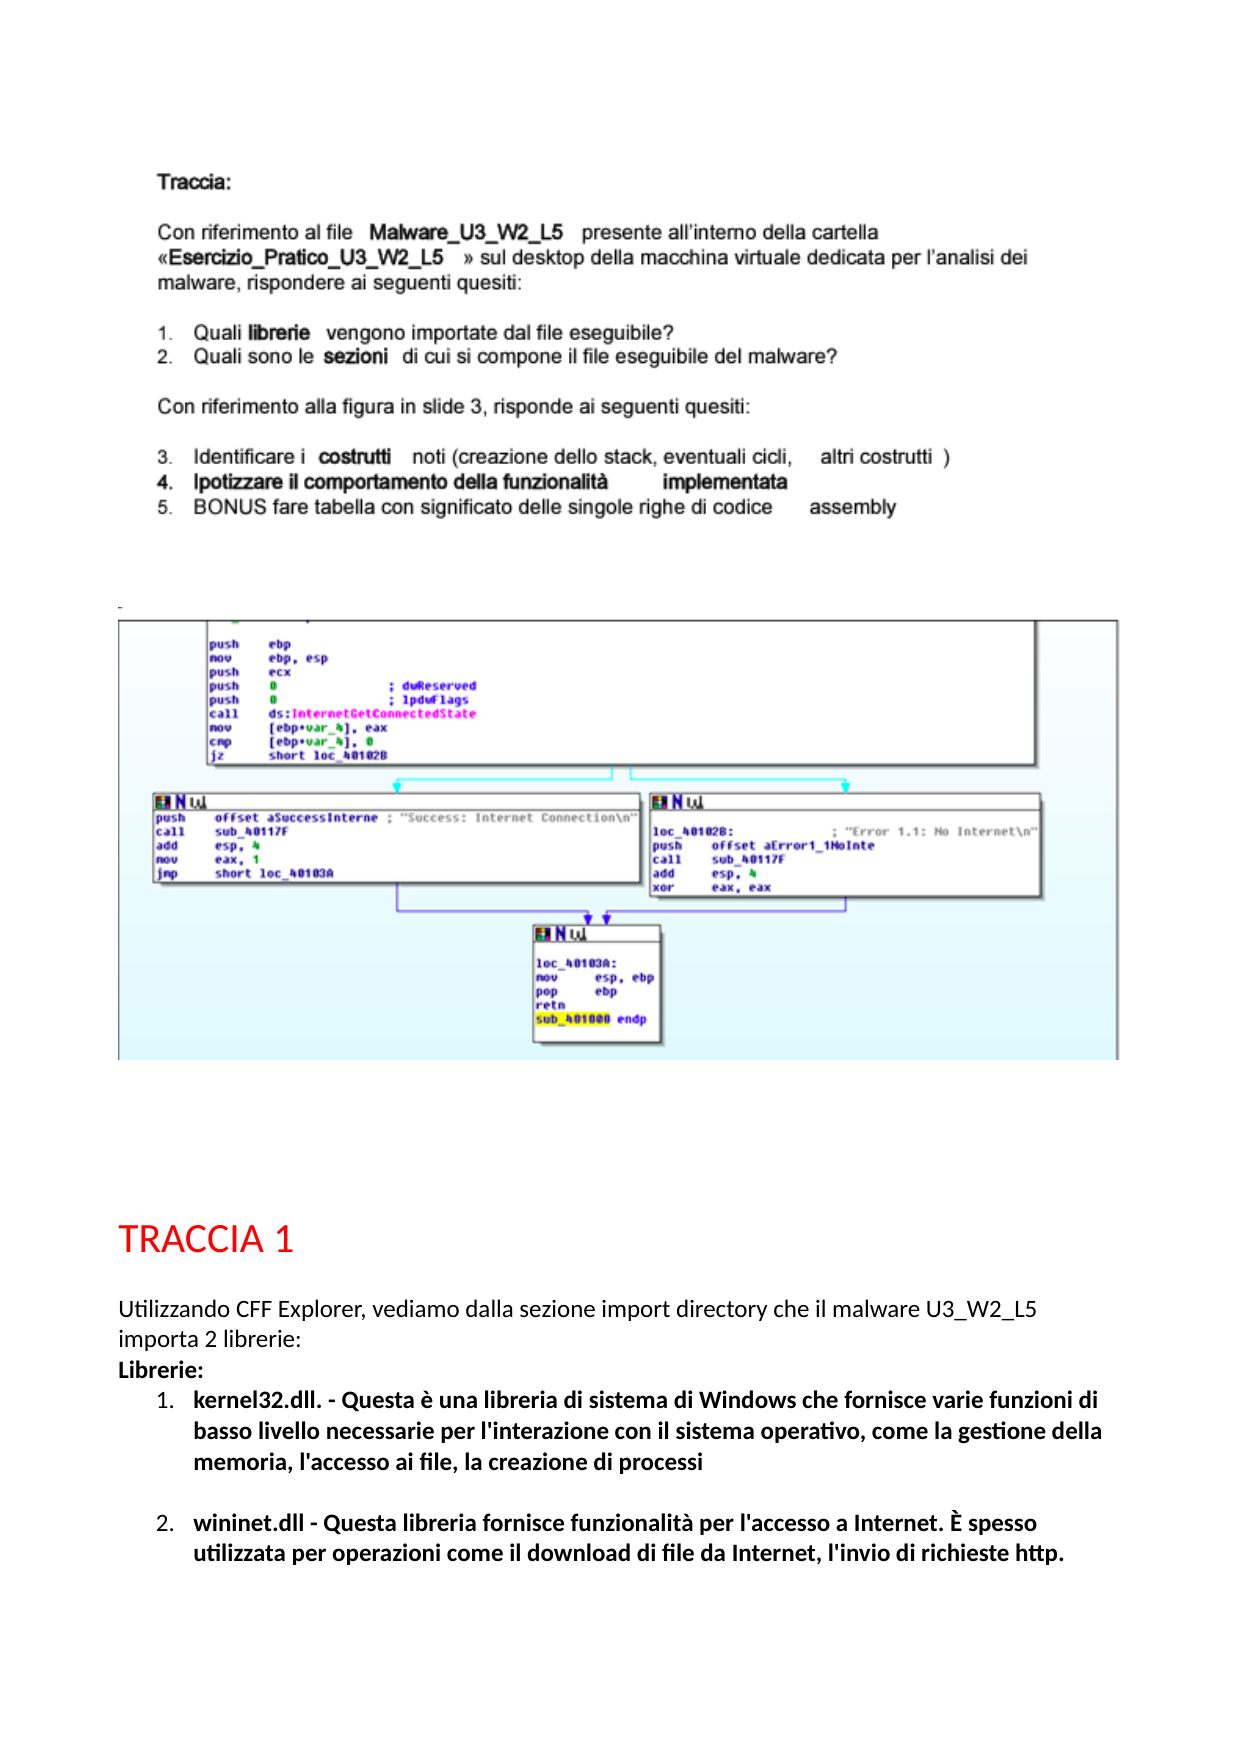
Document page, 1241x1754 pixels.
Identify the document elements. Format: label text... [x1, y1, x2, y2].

list wininet.dll - Questa libreria fornisce funzionalità per l'accesso a Internet. È spesso utilizzata per operazioni come il download di file da Internet, l'invio di richieste http. [156, 1507, 1122, 1568]
text TRACCIA 1 [118, 1212, 1122, 1263]
list kernel32.dll. - Questa è una libreria di sistema di Windows che fornisce varie funzioni di basso livello necessarie per l'interazione con il sistema operativo, come la gestione della memoria, l'accesso ai file, la creazione di processi [156, 1385, 1122, 1476]
text Librerie: [118, 1354, 1122, 1385]
picture [118, 147, 1123, 577]
picture [118, 607, 1123, 1060]
text Utilizzando CFF Explorer, vediamo dalla sezione import directory che il malware U3_W2_L5 importa 2 librerie: [118, 1293, 1122, 1354]
